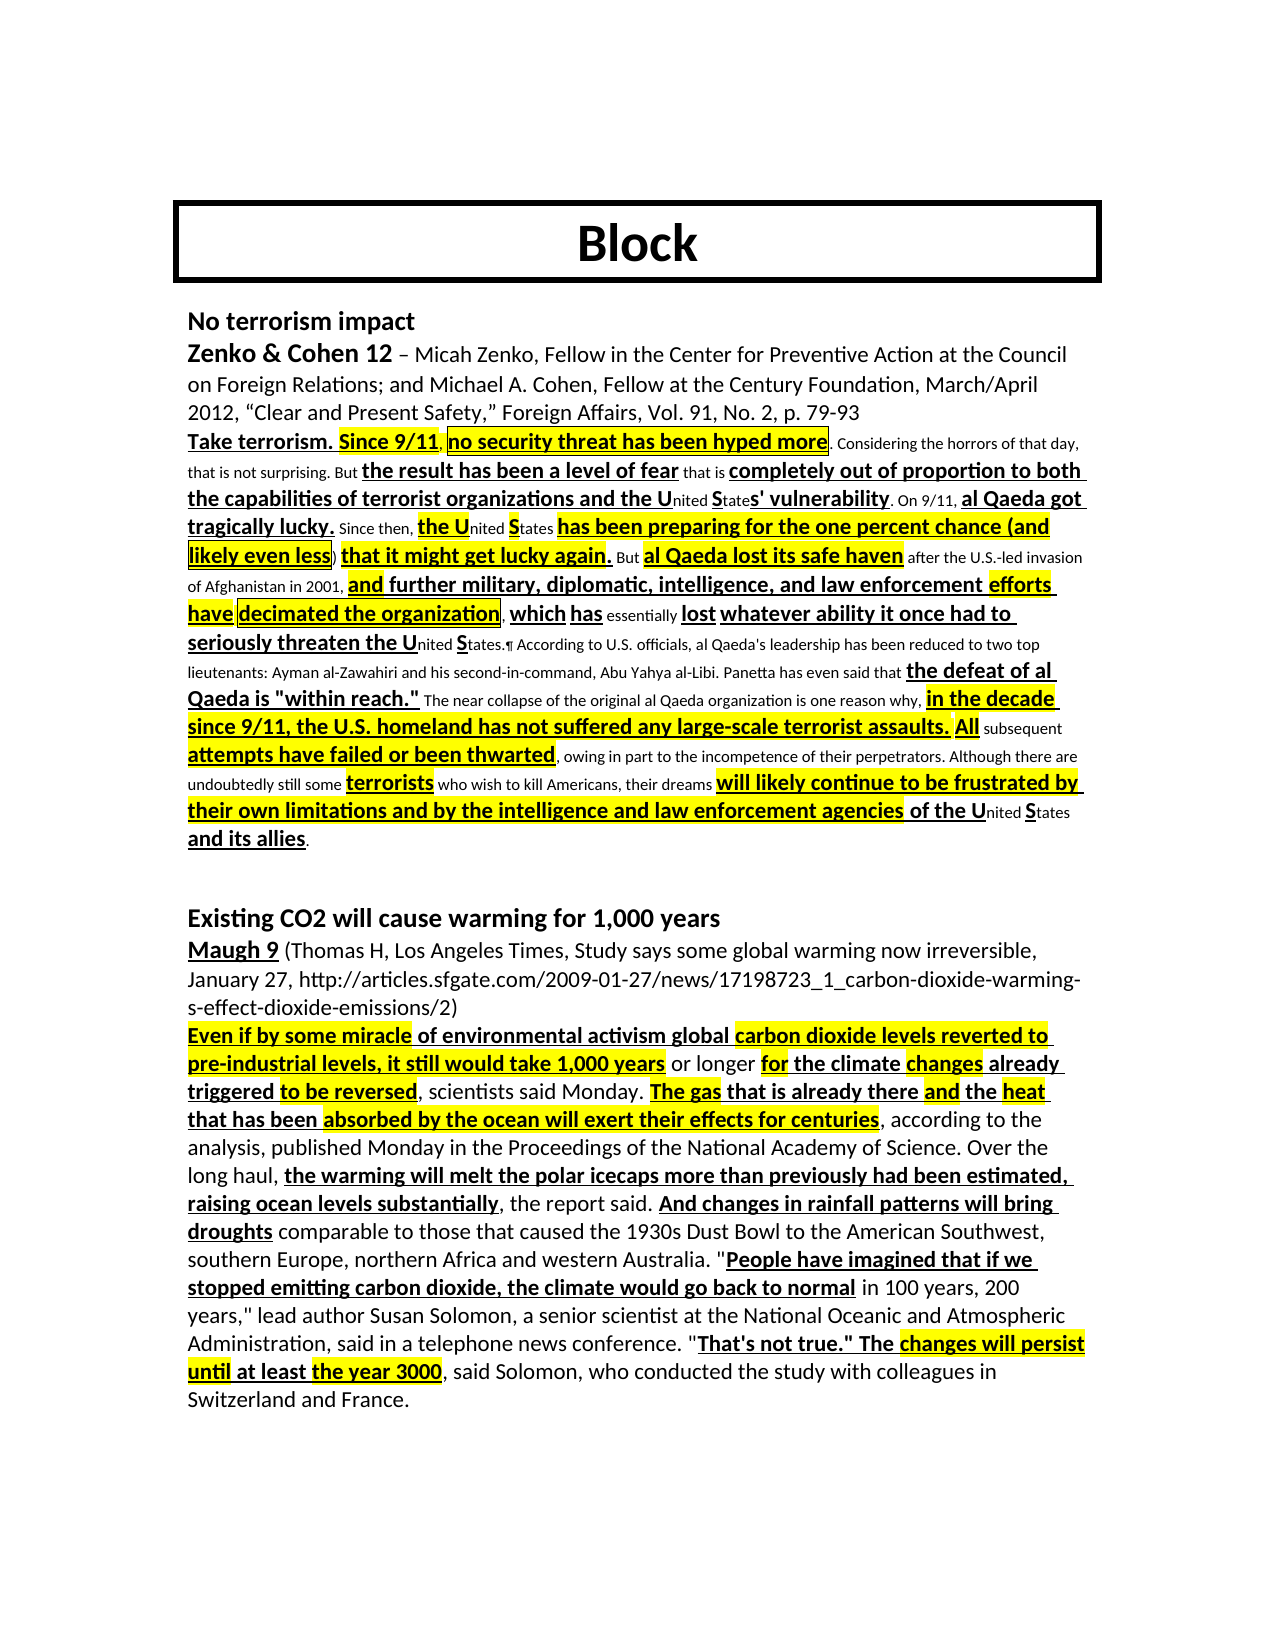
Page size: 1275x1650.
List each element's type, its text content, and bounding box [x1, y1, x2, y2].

text Even if by some miracle of environmental activism global carbon dioxide levels reverted to pre-industrial levels, it still would take 1,000 years or longer for the climate changes already triggered to be reversed, scientists said Monday. The gas that is already there and the heat that has been absorbed by the ocean will exert their effects for centuries, according to the analysis, published Monday in the Proceedings of the National Academy of Science. Over the long haul, the warming will melt the polar icecaps more than previously had been estimated, raising ocean levels substantially, the report said. And changes in rainfall patterns will bring droughts comparable to those that caused the 1930s Dust Bowl to the American Southwest, southern Europe, northern Africa and western Australia. "People have imagined that if we stopped emitting carbon dioxide, the climate would go back to normal in 100 years, 200 years," lead author Susan Solomon, a senior scientist at the National Oceanic and Atmospheric Administration, said in a telephone news conference. "That's not true." The changes will persist until at least the year 3000, said Solomon, who conducted the study with colleagues in Switzerland and France. [187, 1021, 1087, 1413]
text Zenko & Cohen 12 – Micah Zenko, Fellow in the Center for Preventive Action at the Council on Foreign Relations; and Michael A. Cohen, Fellow at the Century Foundation, March/April 2012, “Clear and Present Safety,” Foreign Affairs, Vol. 91, No. 2, p. 79-93 [187, 337, 1087, 426]
text Take terrorism. Since 9/11, no security threat has been hyped more. Considering the horrors of that day, that is not surprising. But the result has been a level of fear that is completely out of proportion to both the capabilities of terrorist organizations and the United States' vulnerability. On 9/11, al Qaeda got tragically lucky. Since then, the United States has been preparing for the one percent chance (and likely even less) that it might get lucky again. But al Qaeda lost its safe haven after the U.S.-led invasion of Afghanistan in 2001, and further military, diplomatic, intelligence, and law enforcement efforts have decimated the organization, which has essentially lost whatever ability it once had to seriously threaten the United States.¶ According to U.S. officials, al Qaeda's leadership has been reduced to two top lieutenants: Ayman al-Zawahiri and his second-in-command, Abu Yahya al-Libi. Panetta has even said that the defeat of al Qaeda is "within reach." The near collapse of the original al Qaeda organization is one reason why, in the decade since 9/11, the U.S. homeland has not suffered any large-scale terrorist assaults. All subsequent attempts have failed or been thwarted, owing in part to the incompetence of their perpetrators. Although there are undoubtedly still some terrorists who wish to kill Americans, their dreams will likely continue to be frustrated by their own limitations and by the intelligence and law enforcement agencies of the United States and its allies. [187, 426, 1087, 852]
subtitle Block [179, 206, 1096, 277]
subtitle Existing CO2 will cause warming for 1,000 years [187, 901, 1087, 934]
subtitle No terrorism impact [187, 304, 1087, 337]
text Maugh 9 (Thomas H, Los Angeles Times, Study says some global warming now irreversible, January 27, http://articles.sfgate.com/2009-01-27/news/17198723_1_carbon-dioxide-warming-s-effect-dioxide-emissions/2) [187, 934, 1087, 1021]
